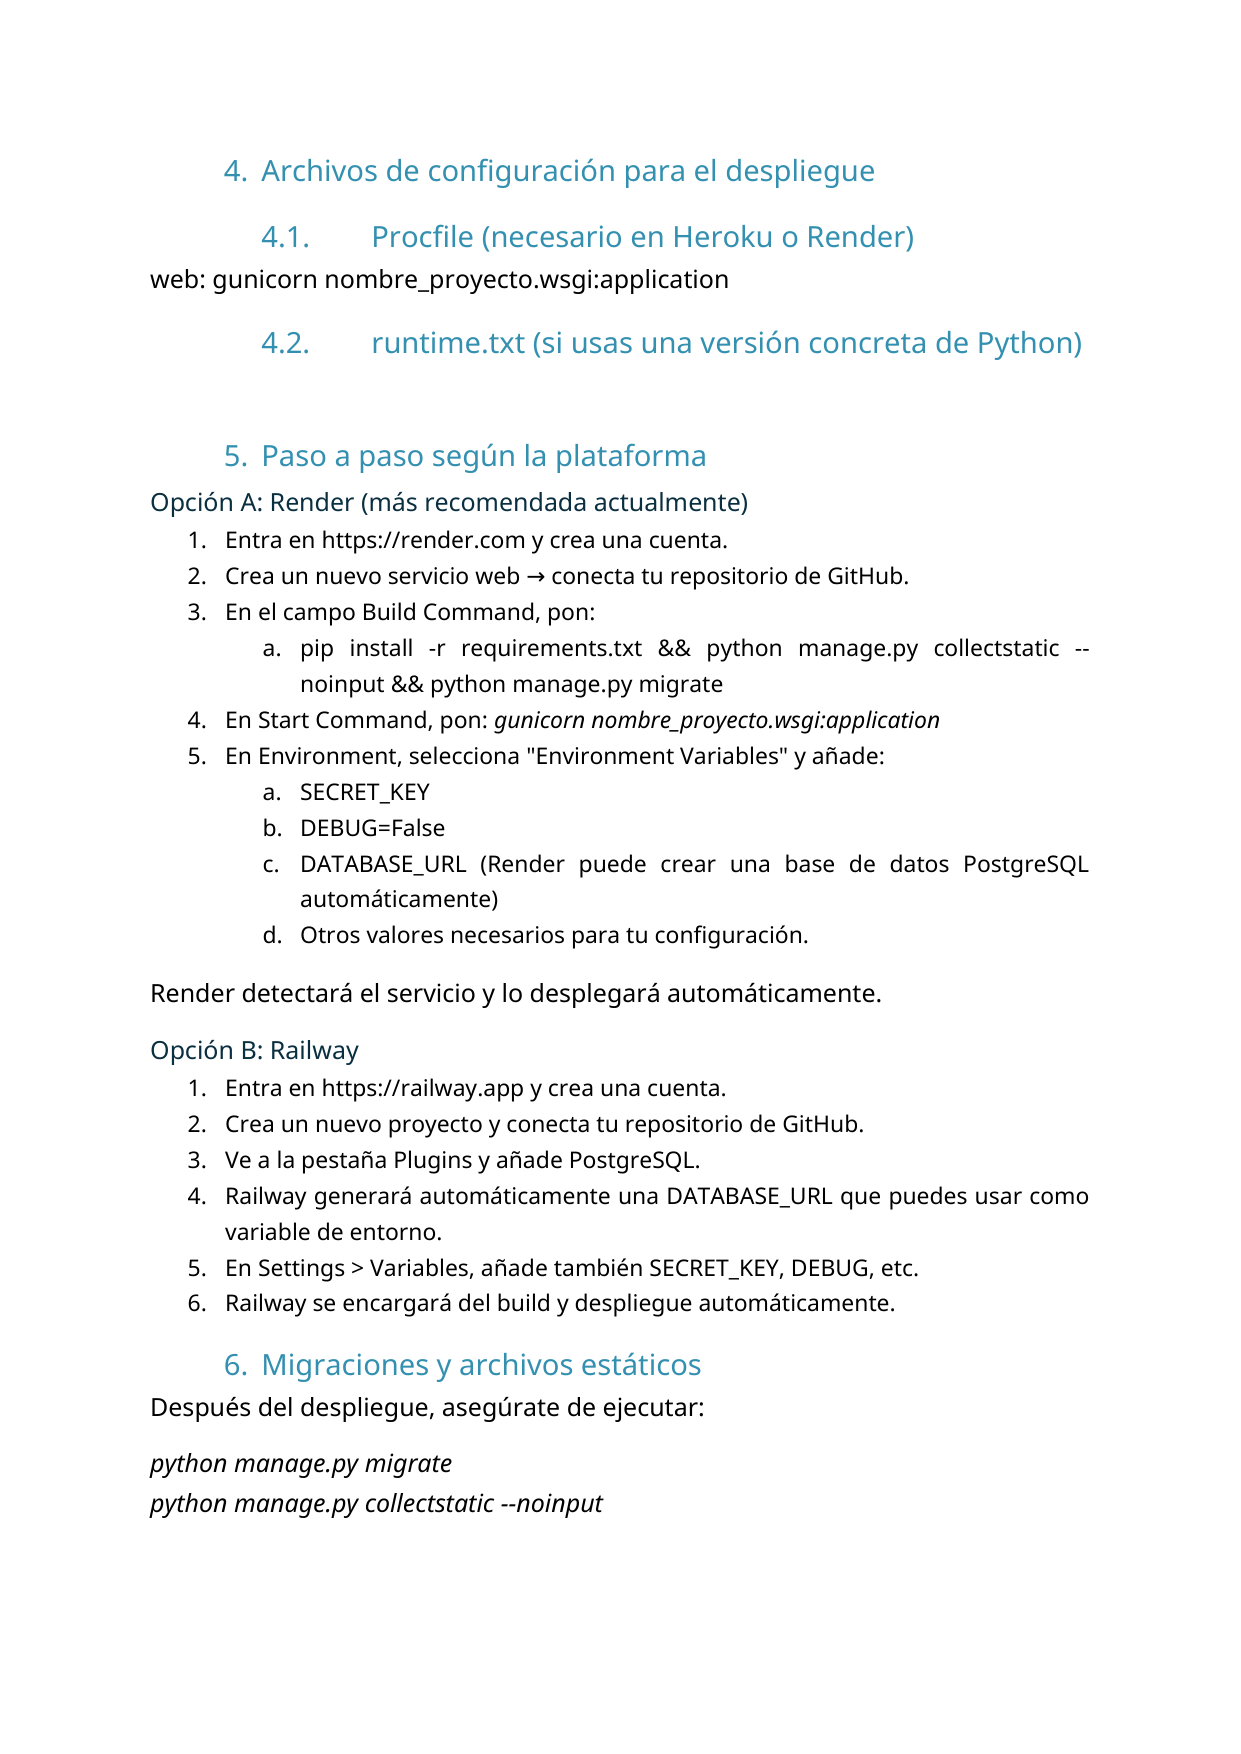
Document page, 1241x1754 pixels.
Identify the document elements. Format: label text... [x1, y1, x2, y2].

list En Environment, selecciona "Environment Variables" y añade: [187, 740, 1090, 771]
subtitle Migraciones y archivos estáticos [224, 1344, 1090, 1384]
list En el campo Build Command, pon: [187, 596, 1090, 627]
list DATABASE_URL (Render puede crear una base de datos PostgreSQL automáticamente) [262, 847, 1090, 915]
list Ve a la pestaña Plugins y añade PostgreSQL. [187, 1144, 1090, 1175]
text Render detectará el servicio y lo desplegará automáticamente. [150, 976, 1090, 1010]
subtitle Paso a paso según la plataforma [224, 435, 1090, 474]
list Entra en https://render.com y crea una cuenta. [187, 524, 1090, 555]
list Crea un nuevo servicio web → conecta tu repositorio de GitHub. [187, 560, 1090, 591]
text web: gunicorn nombre_proyecto.wsgi:application [150, 262, 1090, 296]
list DEBUG=False [262, 812, 1090, 843]
list Entra en https://railway.app y crea una cuenta. [187, 1072, 1090, 1103]
subtitle Archivos de configuración para el despliegue [224, 150, 1090, 190]
list pip install -r requirements.txt && python manage.py collectstatic --noinput && python manage.py migrate [262, 632, 1090, 699]
list Crea un nuevo proyecto y conecta tu repositorio de GitHub. [187, 1108, 1090, 1139]
subtitle Opción B: Railway [150, 1032, 1090, 1066]
list Otros valores necesarios para tu configuración. [262, 919, 1090, 951]
list En Start Command, pon: gunicorn nombre_proyecto.wsgi:application [187, 704, 1090, 735]
subtitle Opción A: Render (más recomendada actualmente) [150, 484, 1090, 519]
list SECRET_KEY [262, 776, 1090, 807]
list Railway se encargará del build y despliegue automáticamente. [187, 1287, 1090, 1319]
list En Settings > Variables, añade también SECRET_KEY, DEBUG, etc. [187, 1251, 1090, 1283]
list Railway generará automáticamente una DATABASE_URL que puedes usar como variable de entorno. [187, 1179, 1090, 1247]
text python manage.py collectstatic --noinput [150, 1485, 1090, 1519]
text Después del despliegue, asegúrate de ejecutar: [150, 1390, 1090, 1424]
subtitle runtime.txt (si usas una versión concreta de Python) [261, 322, 1090, 362]
subtitle Procfile (necesario en Heroku o Render) [261, 216, 1090, 256]
text python manage.py migrate [150, 1446, 1090, 1480]
